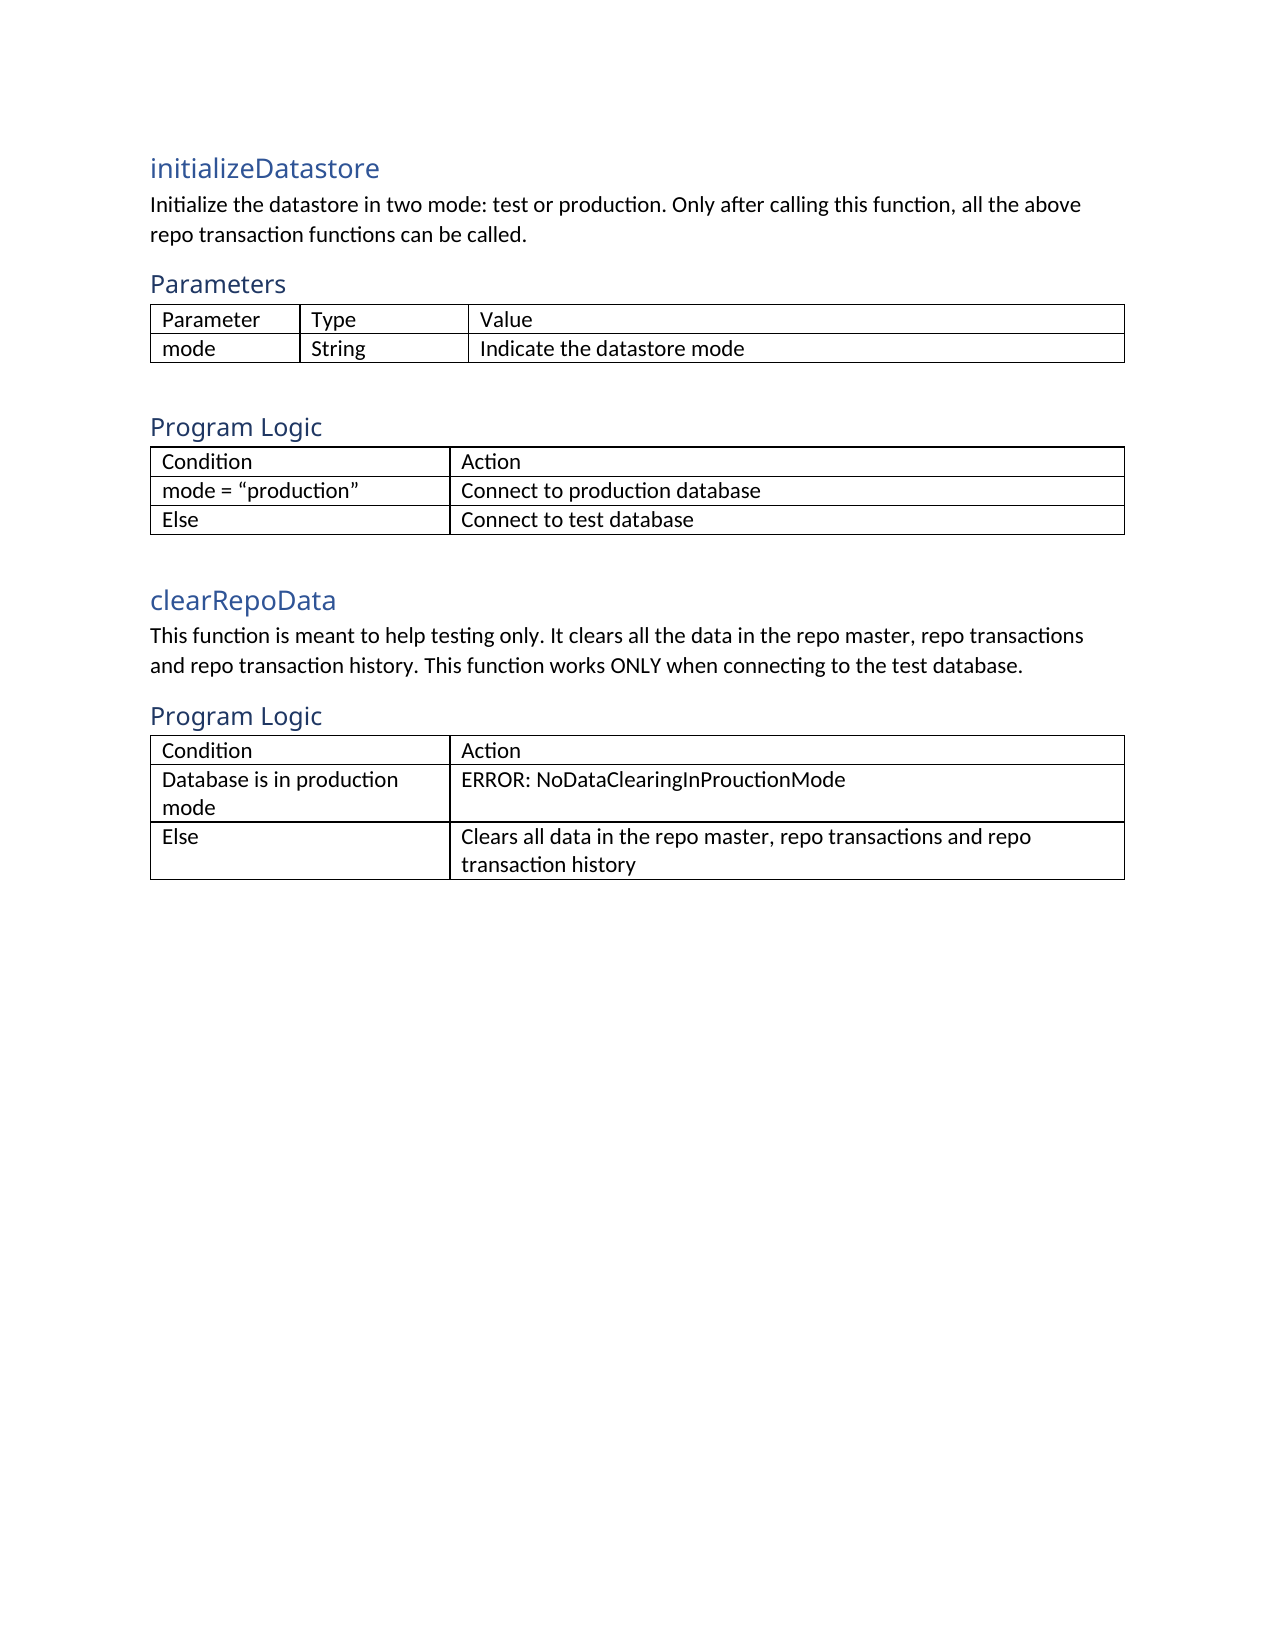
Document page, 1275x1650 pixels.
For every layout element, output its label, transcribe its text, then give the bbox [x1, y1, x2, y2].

table_cell Connect to production database [451, 477, 1124, 504]
table_header Condition [151, 736, 449, 764]
table_header Parameter [151, 305, 299, 333]
table_cell mode = “production” [151, 477, 449, 504]
subtitle Program Logic [150, 698, 1125, 732]
table_cell Clears all data in the repo master, repo transactions and repo transaction history [451, 823, 1124, 878]
table_cell Database is in production mode [151, 765, 449, 821]
table_header Action [451, 736, 1124, 764]
subtitle Parameters [150, 267, 1125, 301]
subtitle clearRepoData [150, 582, 1125, 618]
subtitle initializeDatastore [150, 150, 1125, 187]
subtitle Program Logic [150, 410, 1125, 444]
table_header Action [451, 448, 1124, 476]
table_header Value [469, 305, 1124, 333]
table_cell ERROR: NoDataClearingInProuctionMode [451, 765, 1124, 821]
table_cell Indicate the datastore mode [469, 334, 1124, 362]
table_cell Else [151, 823, 449, 878]
text This function is meant to help testing only. It clears all the data in the repo master, repo transactions and repo transaction history. This function works ONLY when connecting to the test database. [150, 621, 1125, 679]
text Initialize the datastore in two mode: test or production. Only after calling this function, all the above repo transaction functions can be called. [150, 190, 1125, 248]
table_cell Connect to test database [451, 506, 1124, 534]
table_cell Else [151, 506, 449, 534]
table_header Condition [151, 448, 449, 476]
table_cell mode [151, 334, 299, 362]
table_cell String [301, 334, 468, 362]
table_header Type [301, 305, 468, 333]
